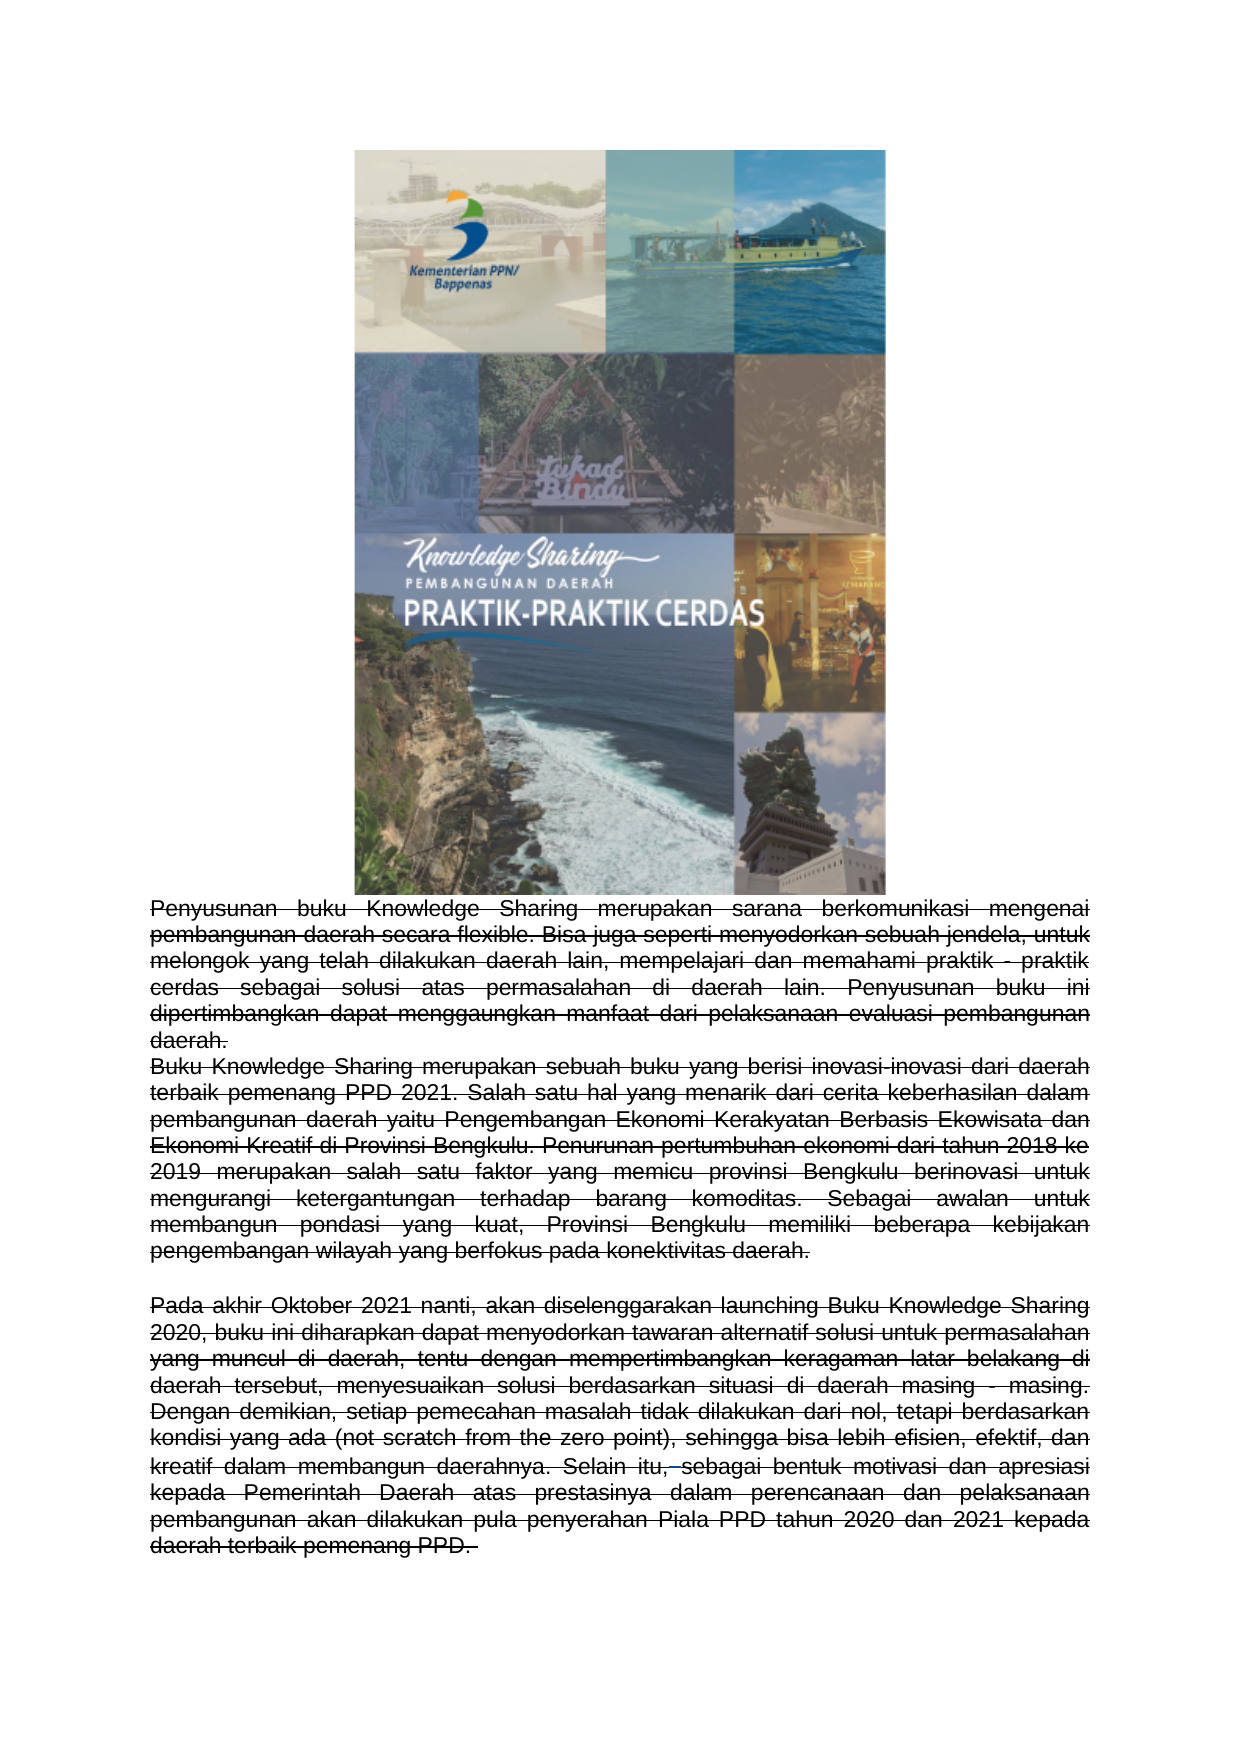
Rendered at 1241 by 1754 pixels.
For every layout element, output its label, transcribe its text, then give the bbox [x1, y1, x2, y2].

text Buku Knowledge Sharing merupakan sebuah buku yang berisi inovasi-inovasi dari daerah terbaik pemenang PPD 2021. Salah satu hal yang menarik dari cerita keberhasilan dalam pembangunan daerah yaitu Pengembangan Ekonomi Kerakyatan Berbasis Ekowisata dan Ekonomi Kreatif di Provinsi Bengkulu. Penurunan pertumbuhan ekonomi dari tahun 2018 ke 2019 merupakan salah satu faktor yang memicu provinsi Bengkulu berinovasi untuk mengurangi ketergantungan terhadap barang komoditas. Sebagai awalan untuk membangun pondasi yang kuat, Provinsi Bengkulu memiliki beberapa kebijakan pengembangan wilayah yang berfokus pada konektivitas daerah. [150, 1121, 1090, 1173]
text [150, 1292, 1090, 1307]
text Penyusunan buku Knowledge Sharing merupakan sarana berkomunikasi mengenai pembangunan daerah secara flexible. Bisa juga seperti menyodorkan sebuah jendela, untuk melongok yang telah dilakukan daerah lain, mempelajari dan memahami praktik - praktik cerdas sebagai solusi atas permasalahan di daerah lain. Penyusunan buku ini dipertimbangkan dapat menggaungkan manfaat dari pelaksanaan evaluasi pembangunan daerah. [150, 937, 1090, 988]
picture [354, 150, 886, 895]
text Penyusunan buku Knowledge Sharing merupakan sarana berkomunikasi mengenai pembangunan daerah secara flexible. Bisa juga seperti menyodorkan sebuah jendela, untuk melongok yang telah dilakukan daerah lain, mempelajari dan memahami praktik - praktik cerdas sebagai solusi atas permasalahan di daerah lain. Penyusunan buku ini dipertimbangkan dapat menggaungkan manfaat dari pelaksanaan evaluasi pembangunan daerah. [150, 1016, 1090, 1053]
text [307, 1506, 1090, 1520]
